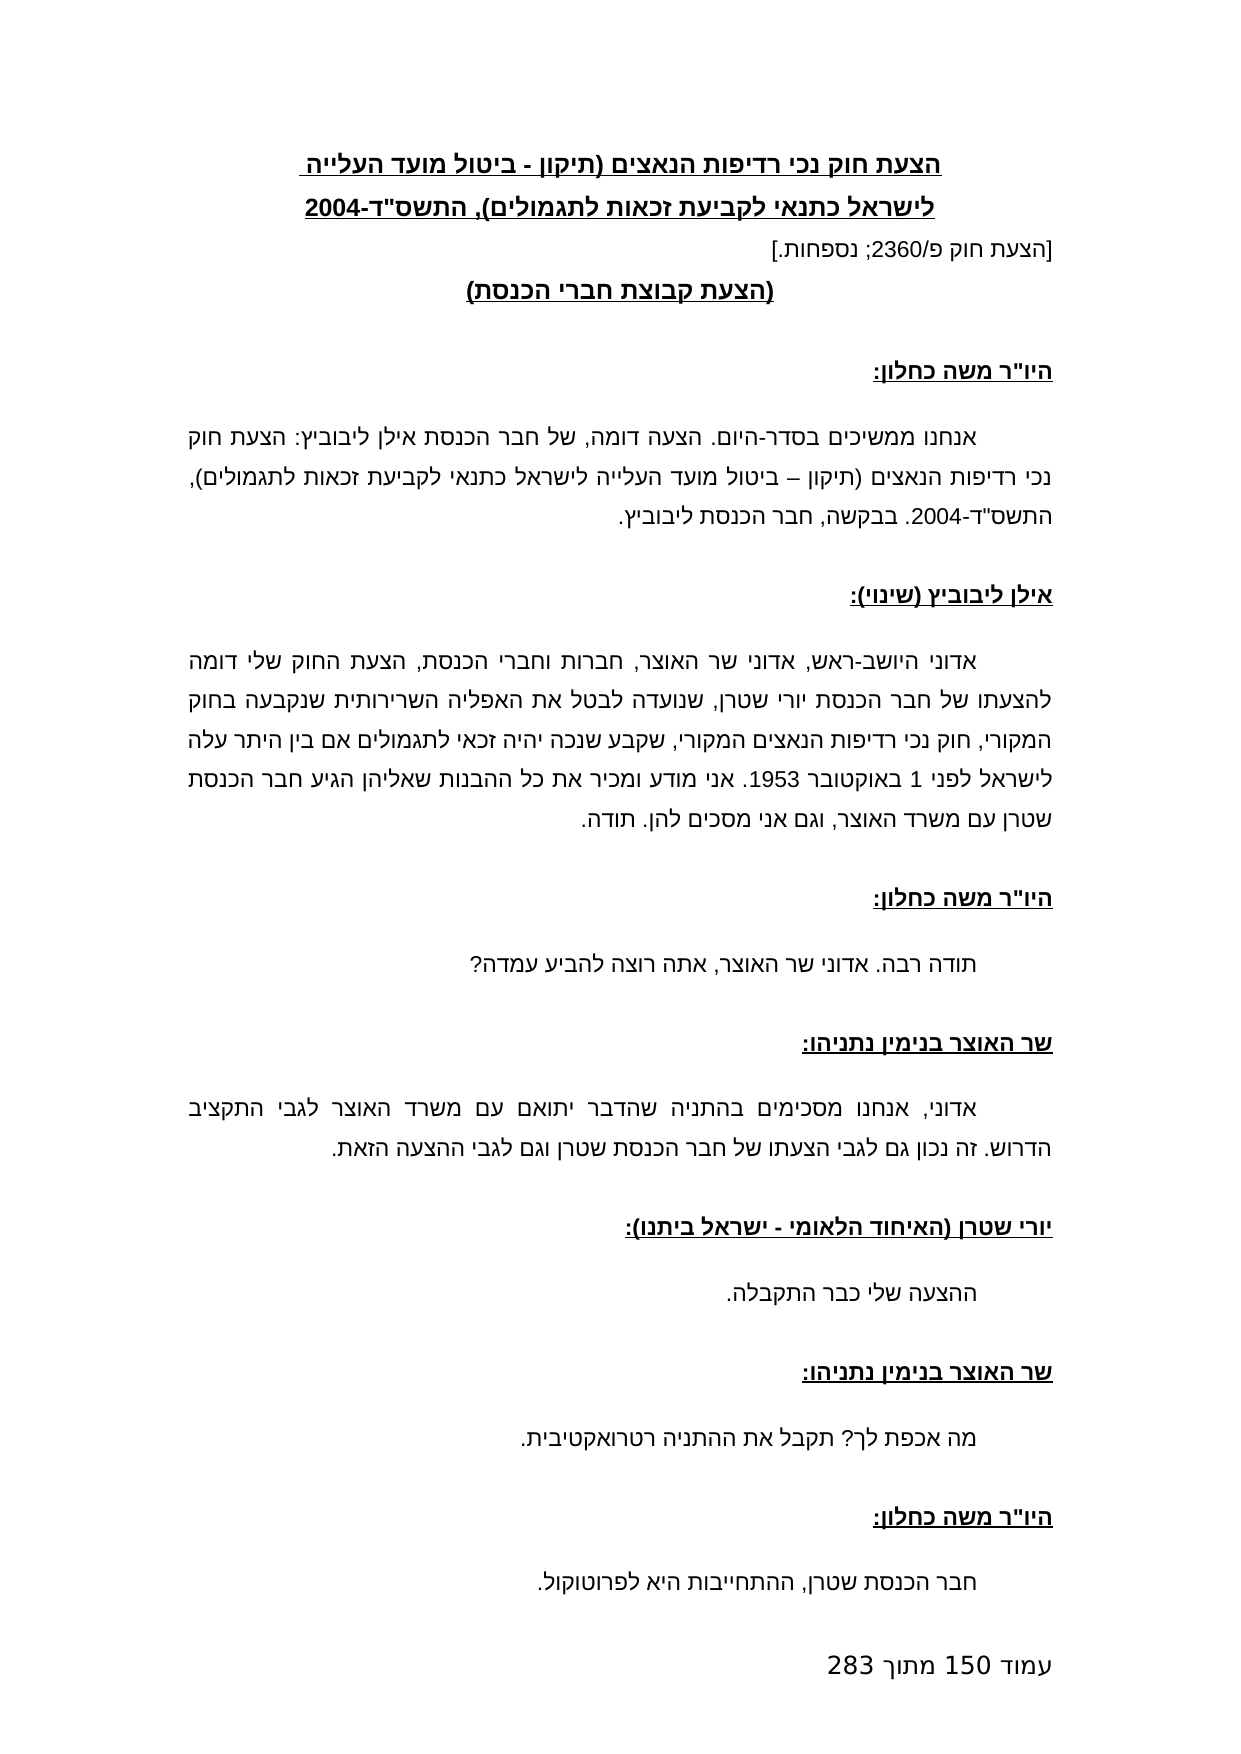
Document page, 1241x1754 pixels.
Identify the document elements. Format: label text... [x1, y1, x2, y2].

text תודה רבה. אדוני שר האוצר, אתה רוצה להביע עמדה? [187, 951, 1053, 977]
text אדוני, אנחנו מסכימים בהתניה שהדבר יתואם עם משרד האוצר לגבי התקציב הדרוש. זה נכון גם לגבי הצעתו של חבר הכנסת שטרן וגם לגבי ההצעה הזאת. [187, 1095, 1053, 1161]
text יורי שטרן (האיחוד הלאומי - ישראל ביתנו): [187, 1214, 1053, 1240]
text חבר הכנסת שטרן, ההתחייבות היא לפרוטוקול. [187, 1569, 1053, 1596]
text שר האוצר בנימין נתניהו: [187, 1029, 1053, 1056]
text (הצעת קבוצת חברי הכנסת) [187, 276, 1053, 304]
text אנחנו ממשיכים בסדר-היום. הצעה דומה, של חבר הכנסת אילן ליבוביץ: הצעת חוק נכי רדיפות הנאצים (תיקון – ביטול מועד העלייה לישראל כתנאי לקביעת זכאות לתגמולים), התשס"ד-2004. בבקשה, חבר הכנסת ליבוביץ. [187, 424, 1053, 529]
text ההצעה שלי כבר התקבלה. [187, 1280, 1053, 1306]
text היו"ר משה כחלון: [187, 1503, 1053, 1530]
text היו"ר משה כחלון: [187, 885, 1053, 911]
text אילן ליבוביץ (שינוי): [187, 582, 1053, 608]
text היו"ר משה כחלון: [187, 358, 1053, 385]
text הצעת חוק נכי רדיפות הנאצים (תיקון - ביטול מועד העלייה לישראל כתנאי לקביעת זכאות לתגמולים), התשס"ד-2004 [187, 150, 1053, 222]
text שר האוצר בנימין נתניהו: [187, 1359, 1053, 1385]
text מה אכפת לך? תקבל את ההתניה רטרואקטיבית. [187, 1424, 1053, 1451]
text [הצעת חוק פ/2360; נספחות.] [187, 236, 1053, 263]
text אדוני היושב-ראש, אדוני שר האוצר, חברות וחברי הכנסת, הצעת החוק שלי דומה להצעתו של חבר הכנסת יורי שטרן, שנועדה לבטל את האפליה השרירותית שנקבעה בחוק המקורי, חוק נכי רדיפות הנאצים המקורי, שקבע שנכה יהיה זכאי לתגמולים אם בין היתר עלה לישראל לפני 1 באוקטובר 1953. אני מודע ומכיר את כל ההבנות שאליהן הגיע חבר הכנסת שטרן עם משרד האוצר, וגם אני מסכים להן. תודה. [187, 648, 1053, 832]
